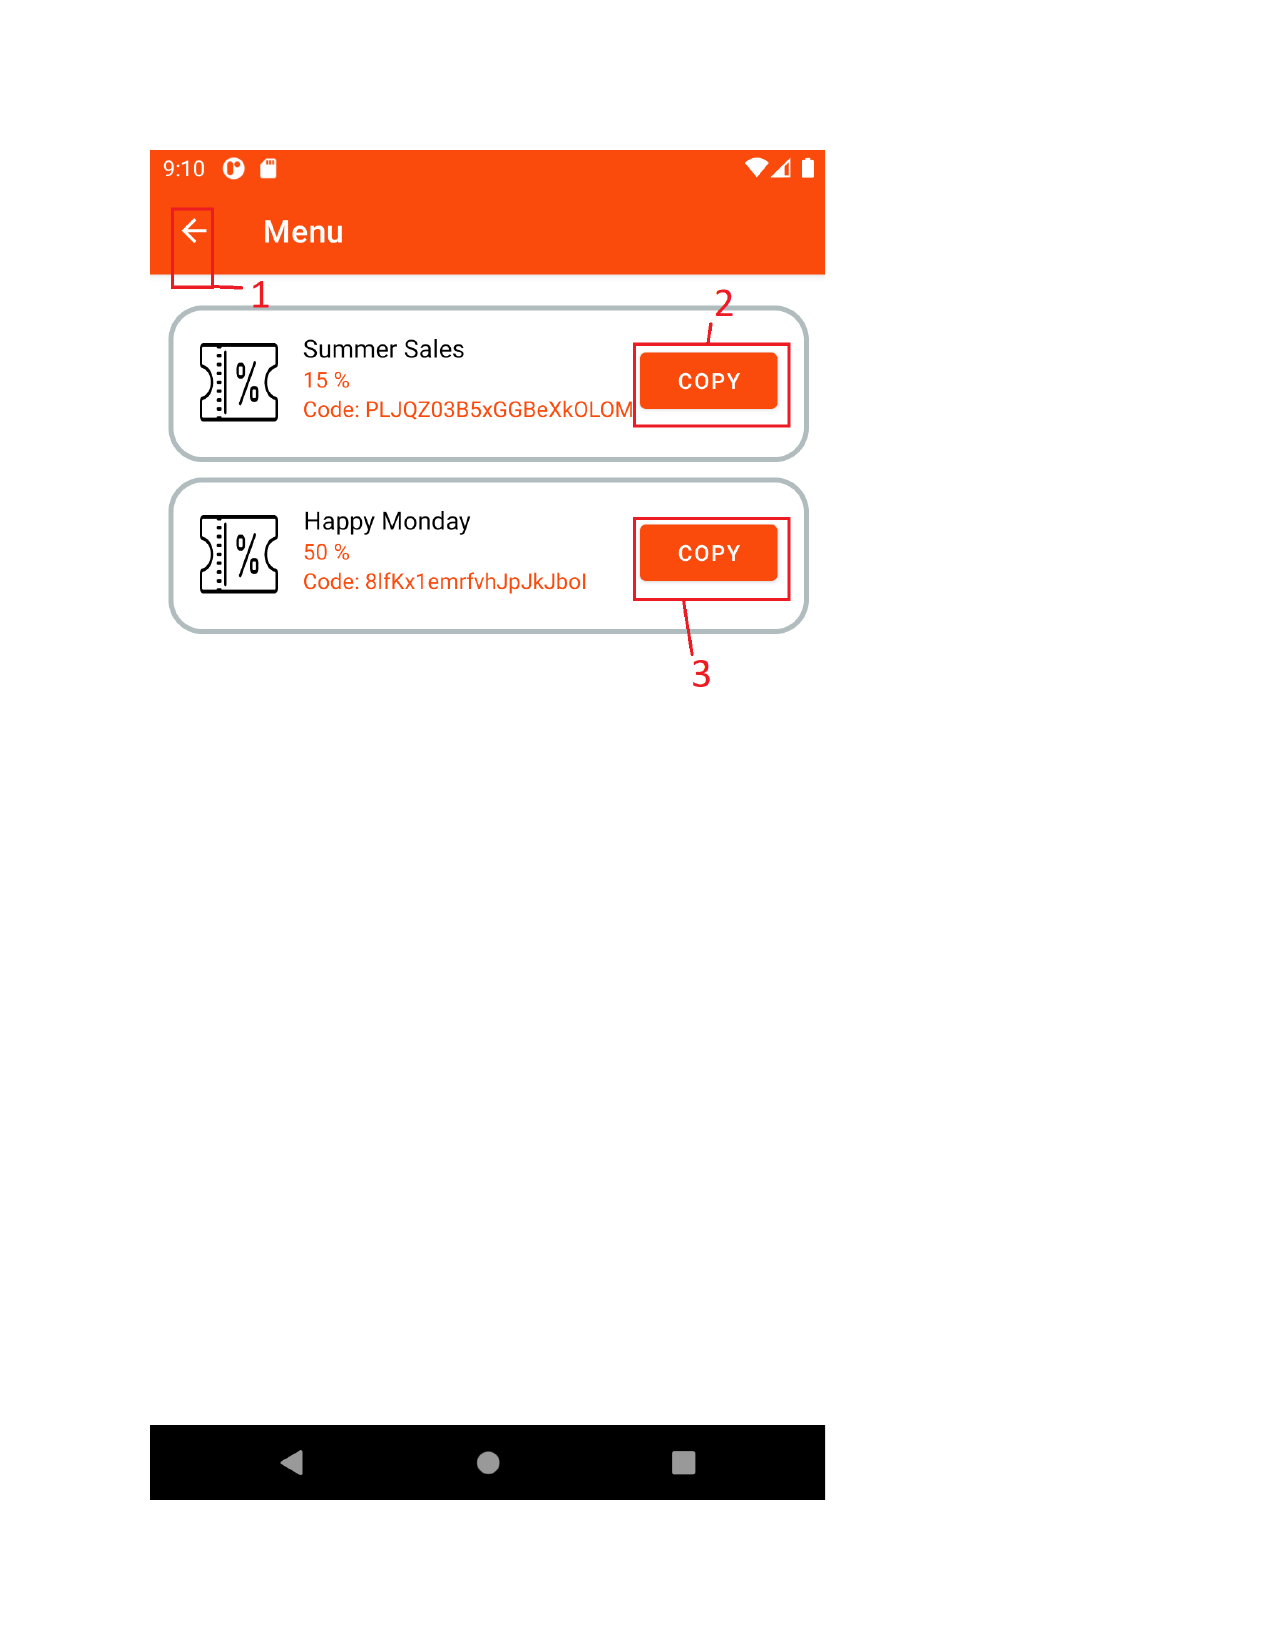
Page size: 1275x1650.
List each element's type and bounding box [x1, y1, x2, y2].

picture [150, 150, 826, 1500]
